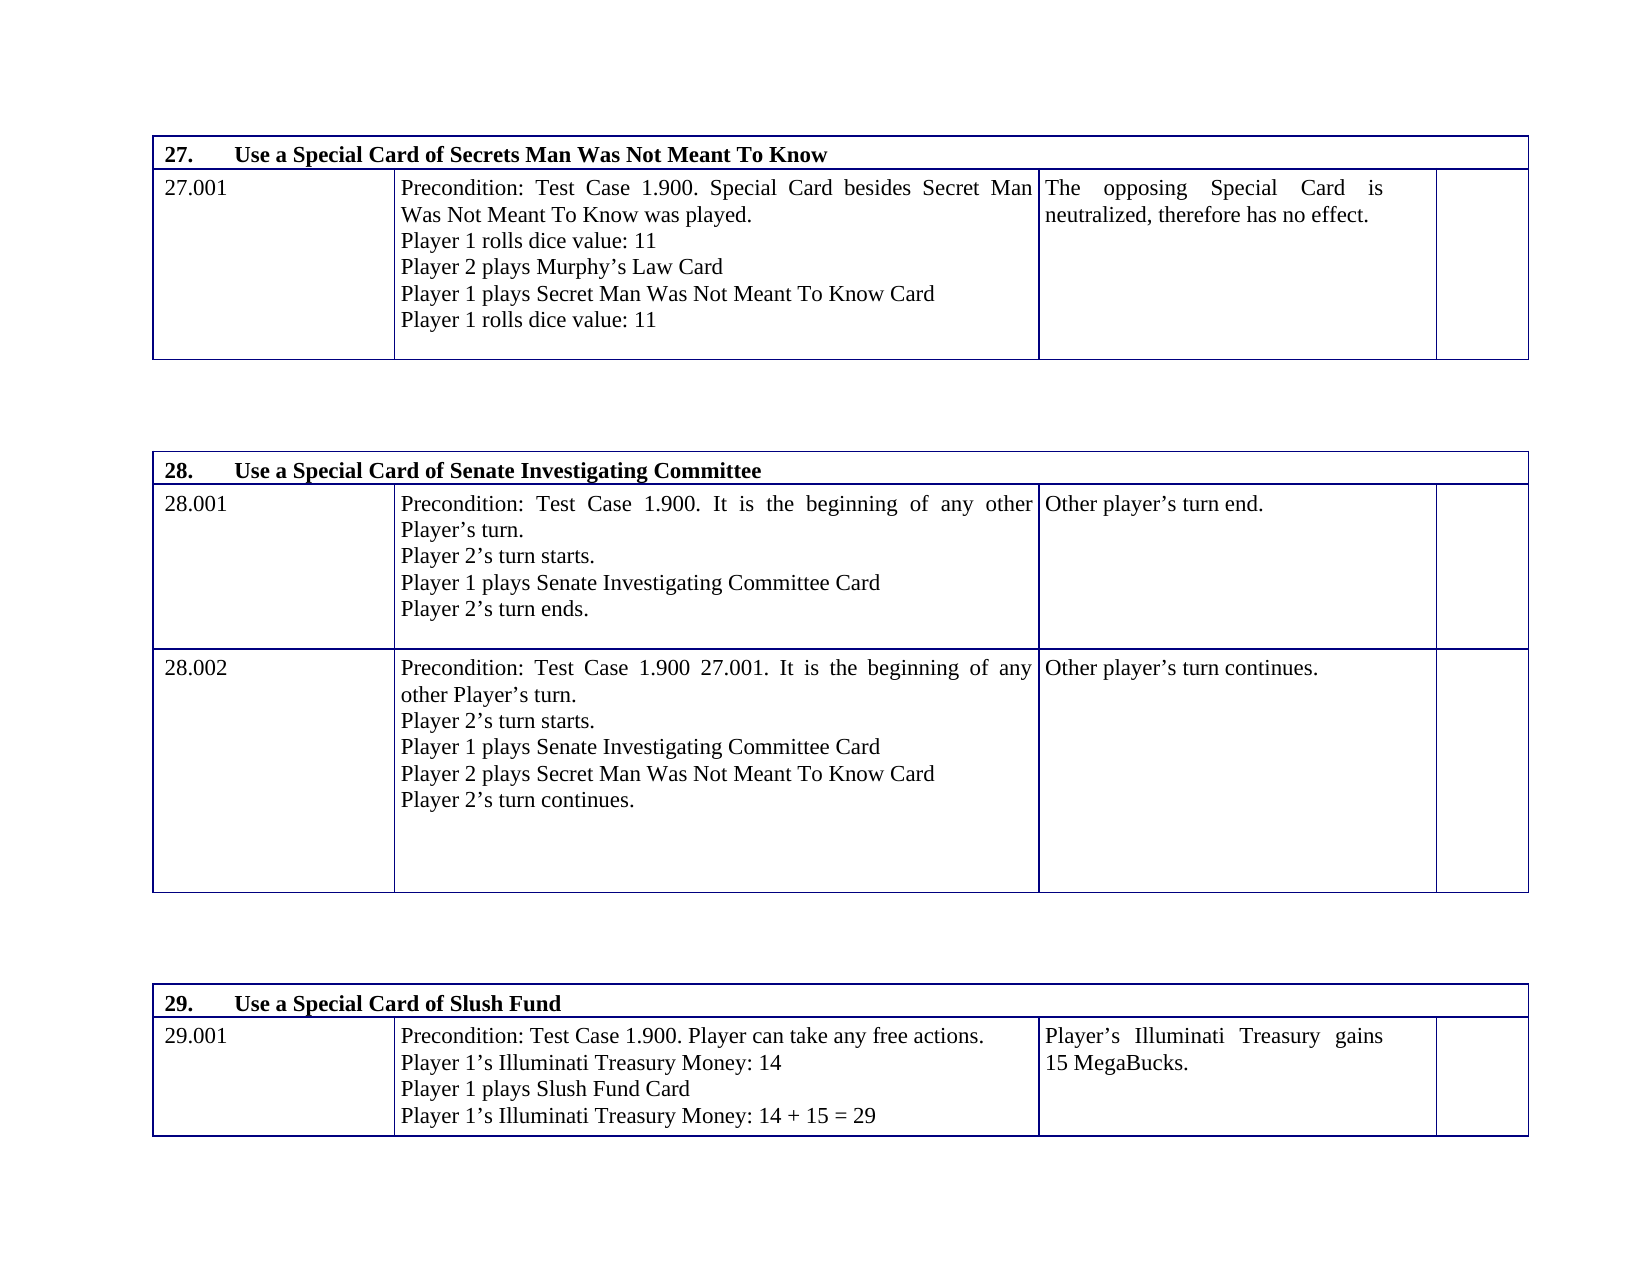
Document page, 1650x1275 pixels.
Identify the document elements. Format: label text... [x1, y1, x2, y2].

table_header 28. Use a Special Card of Senate Investigating Committee [154, 452, 1528, 483]
table_cell 27.001 [154, 170, 394, 359]
table_cell Player’s Illuminati Treasury gains 15 MegaBucks. [1040, 1018, 1436, 1135]
table_cell 29.001 [154, 1018, 394, 1135]
table_cell Precondition: Test Case 1.900 27.001. It is the beginning of any other Player’s turn. Player 2’s turn starts. Player 1 plays Senate Investigating Committee Card Player 2 plays Secret Man Was Not Meant To Know Card Player 2’s turn continues. [395, 650, 1038, 892]
table_header 27. Use a Special Card of Secrets Man Was Not Meant To Know [154, 137, 1528, 168]
table_cell [1437, 1018, 1528, 1135]
table_cell [1437, 170, 1528, 359]
table_cell Other player’s turn end. [1040, 485, 1436, 648]
table_cell Other player’s turn continues. [1040, 650, 1436, 892]
table_cell The opposing Special Card is neutralized, therefore has no effect. [1040, 170, 1436, 359]
table_cell [1437, 485, 1528, 648]
table_cell Precondition: Test Case 1.900. It is the beginning of any other Player’s turn. Player 2’s turn starts. Player 1 plays Senate Investigating Committee Card Player 2’s turn ends. [395, 485, 1038, 648]
table_cell [1437, 650, 1528, 892]
table_header 29. Use a Special Card of Slush Fund [154, 985, 1528, 1016]
table_cell 28.001 [154, 485, 394, 648]
table_cell 28.002 [154, 650, 394, 892]
